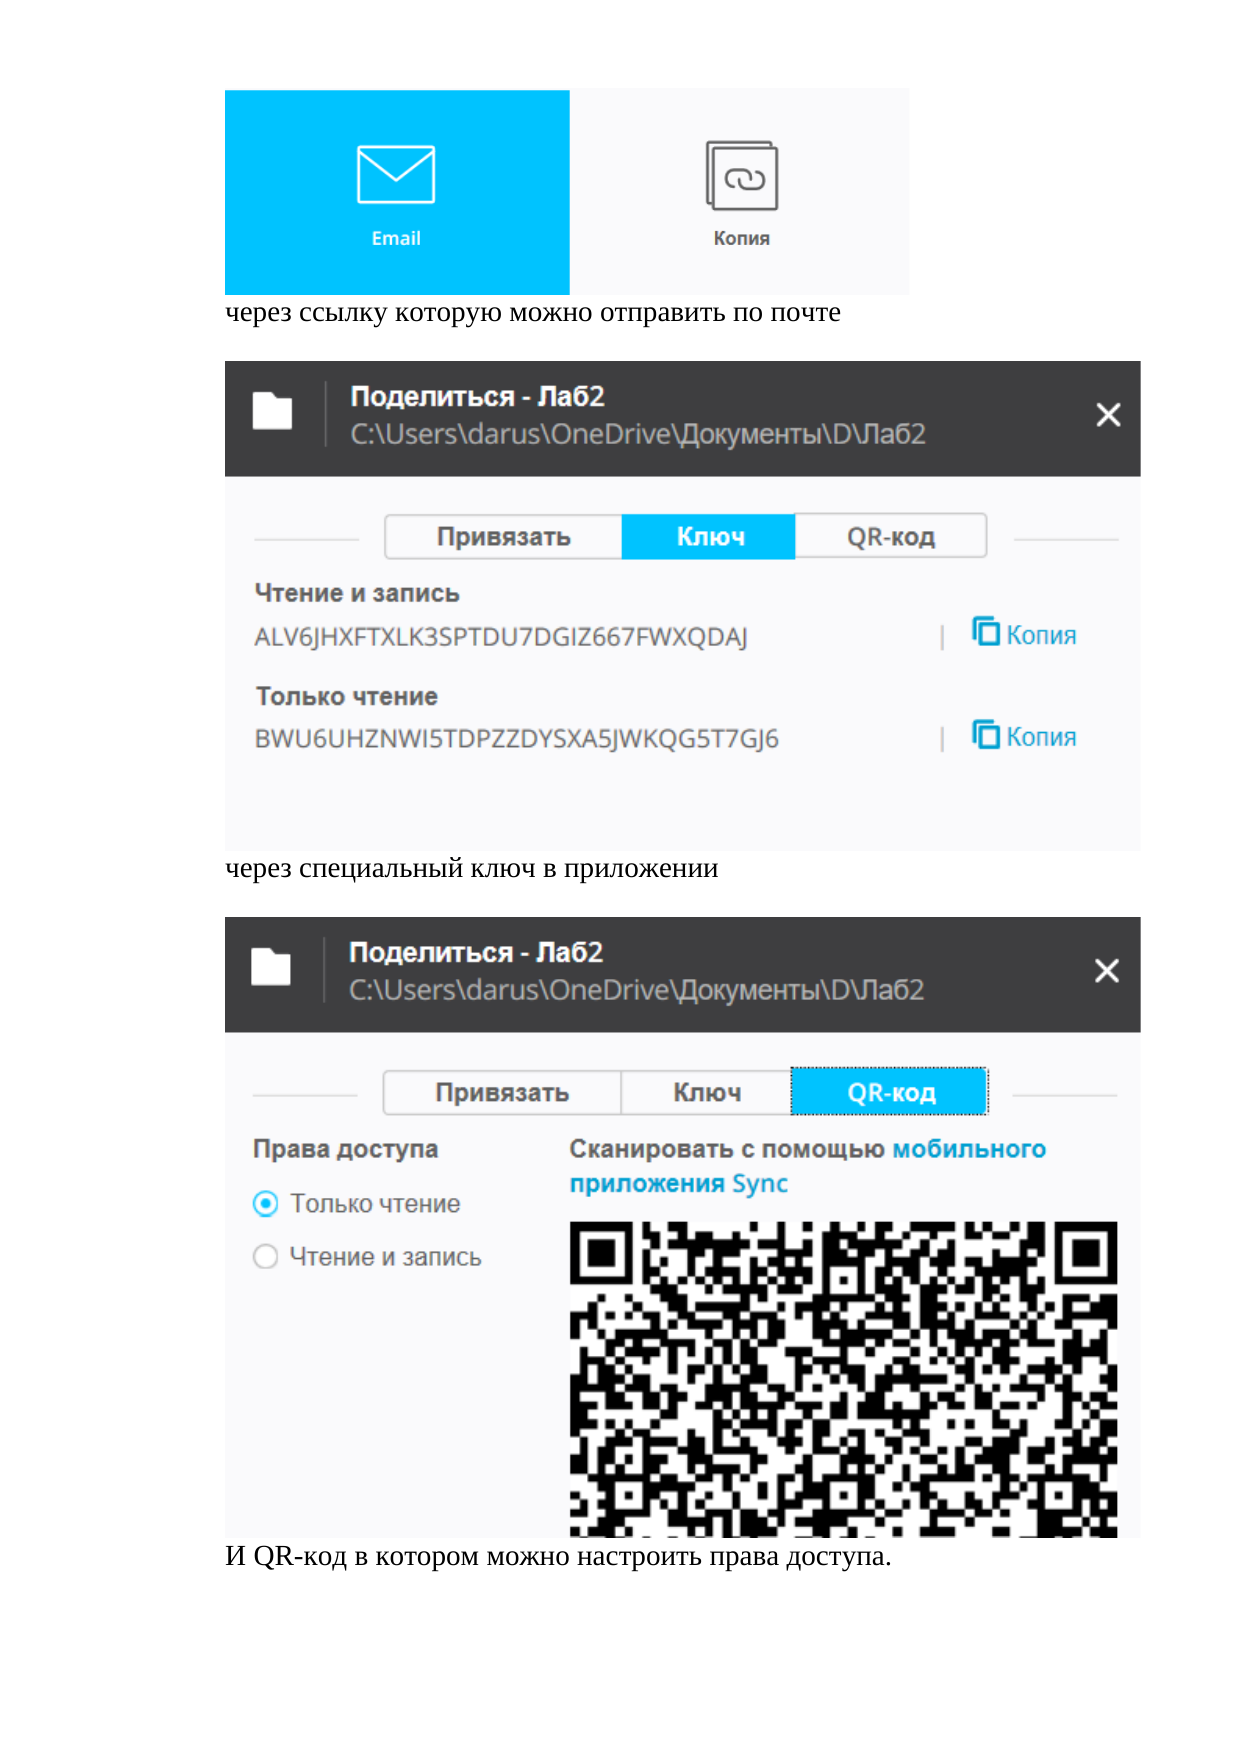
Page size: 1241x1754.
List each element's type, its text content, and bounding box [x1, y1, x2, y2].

picture [401, 235, 409, 244]
text через специальный ключ в приложении [225, 851, 1090, 884]
picture [373, 232, 381, 244]
picture [384, 235, 398, 244]
text И QR-код в котором можно настроить права доступа. [225, 1538, 1090, 1572]
picture [357, 146, 435, 204]
picture [225, 361, 1141, 851]
text через ссылку которую можно отправить по почте [225, 294, 1090, 328]
picture [225, 88, 910, 295]
picture [225, 917, 1141, 1538]
